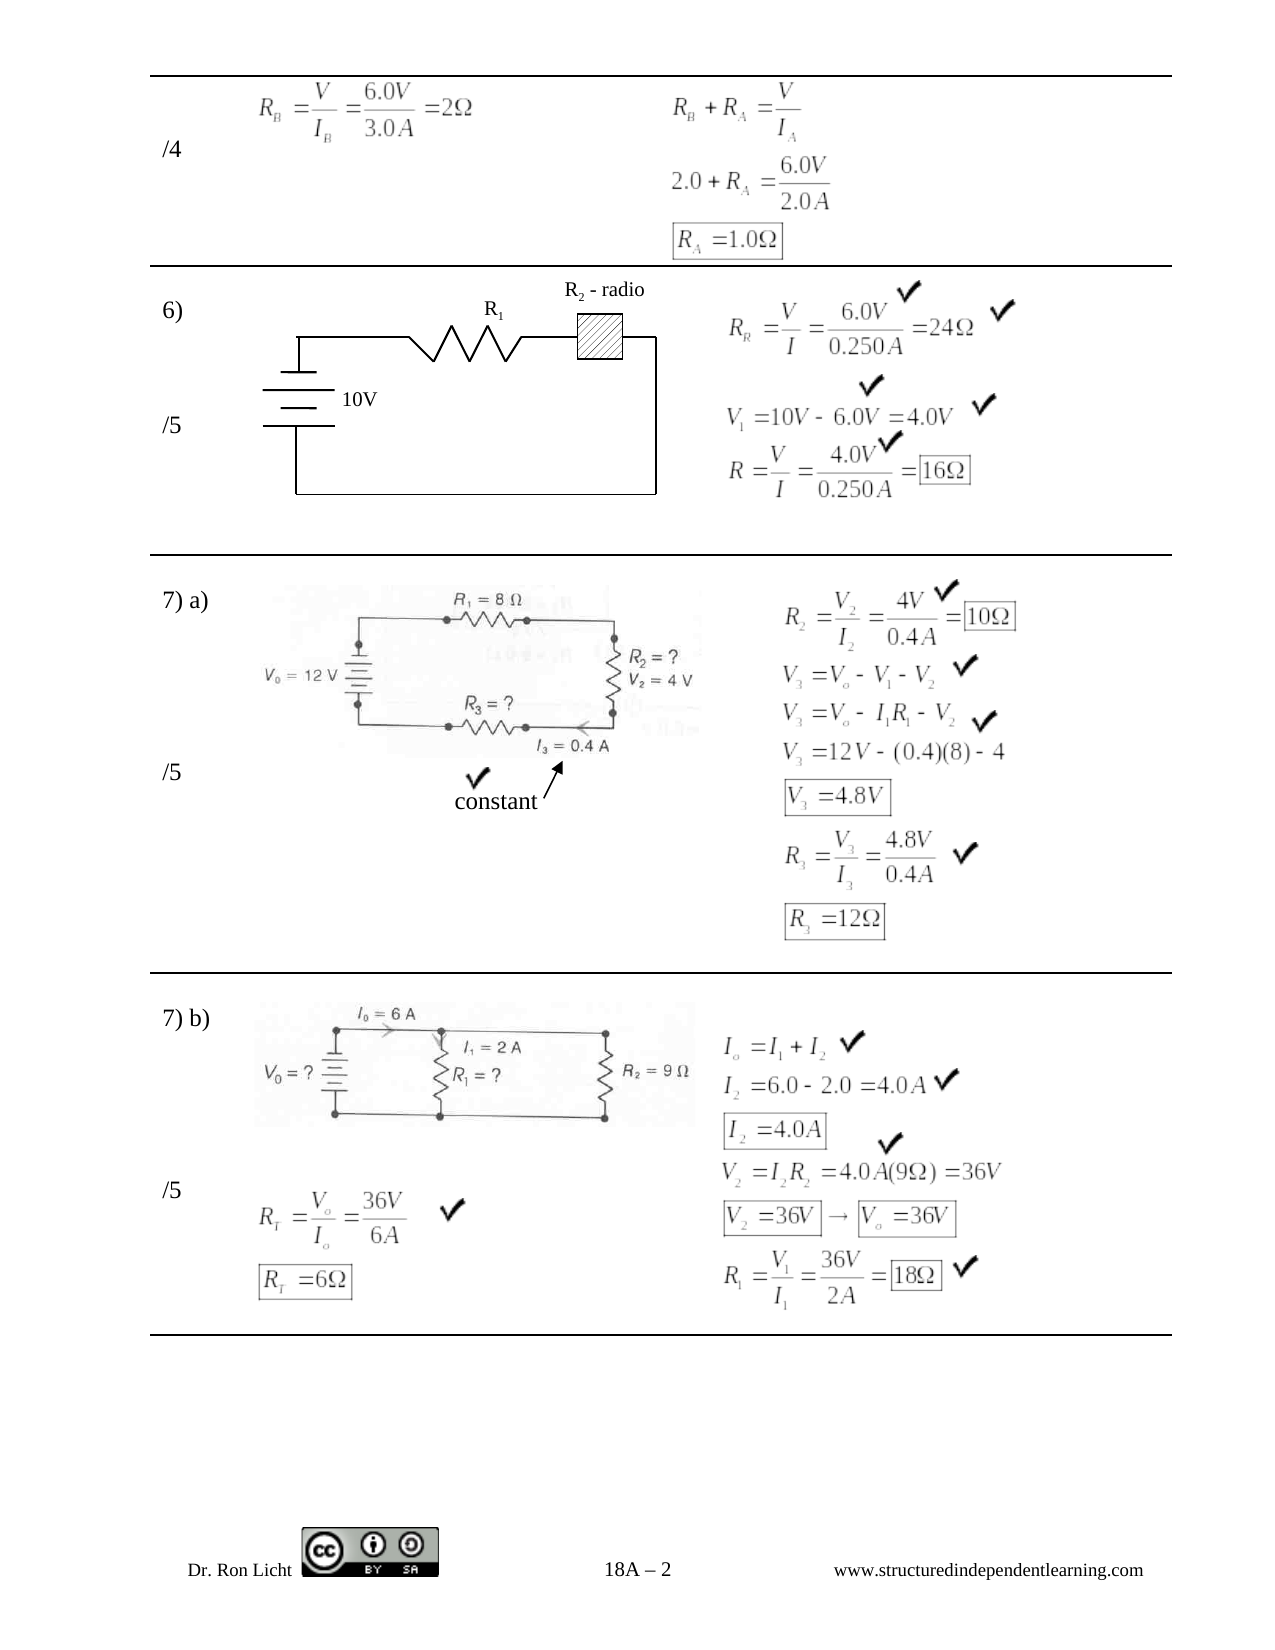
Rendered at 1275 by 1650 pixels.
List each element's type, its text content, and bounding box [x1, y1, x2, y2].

table_cell 7) b) /5 [150, 974, 242, 1334]
table_cell Before [242, 77, 656, 264]
picture [465, 767, 494, 794]
table_cell [713, 267, 1172, 554]
table_cell 6) /5 [150, 267, 242, 554]
picture [971, 710, 1000, 737]
picture [877, 430, 907, 457]
picture [301, 1527, 439, 1577]
picture [254, 585, 702, 758]
table_cell After [656, 77, 1172, 264]
table_cell 7) a) /5 [150, 556, 242, 972]
table_cell [242, 974, 707, 1334]
picture [989, 299, 1019, 326]
table_cell [769, 556, 1172, 972]
picture [439, 1198, 469, 1226]
picture [952, 654, 982, 681]
picture [896, 280, 925, 307]
table_cell [242, 267, 712, 554]
picture [933, 579, 963, 606]
picture [839, 1030, 868, 1057]
picture [952, 842, 982, 869]
table_cell 5) /4 [150, 77, 242, 264]
picture [858, 374, 888, 401]
table_cell [707, 974, 1172, 1334]
picture [952, 1255, 982, 1282]
picture [971, 393, 1000, 420]
picture [877, 1132, 907, 1159]
table_cell constant [242, 556, 769, 972]
picture [933, 1068, 963, 1095]
picture [254, 1002, 696, 1127]
